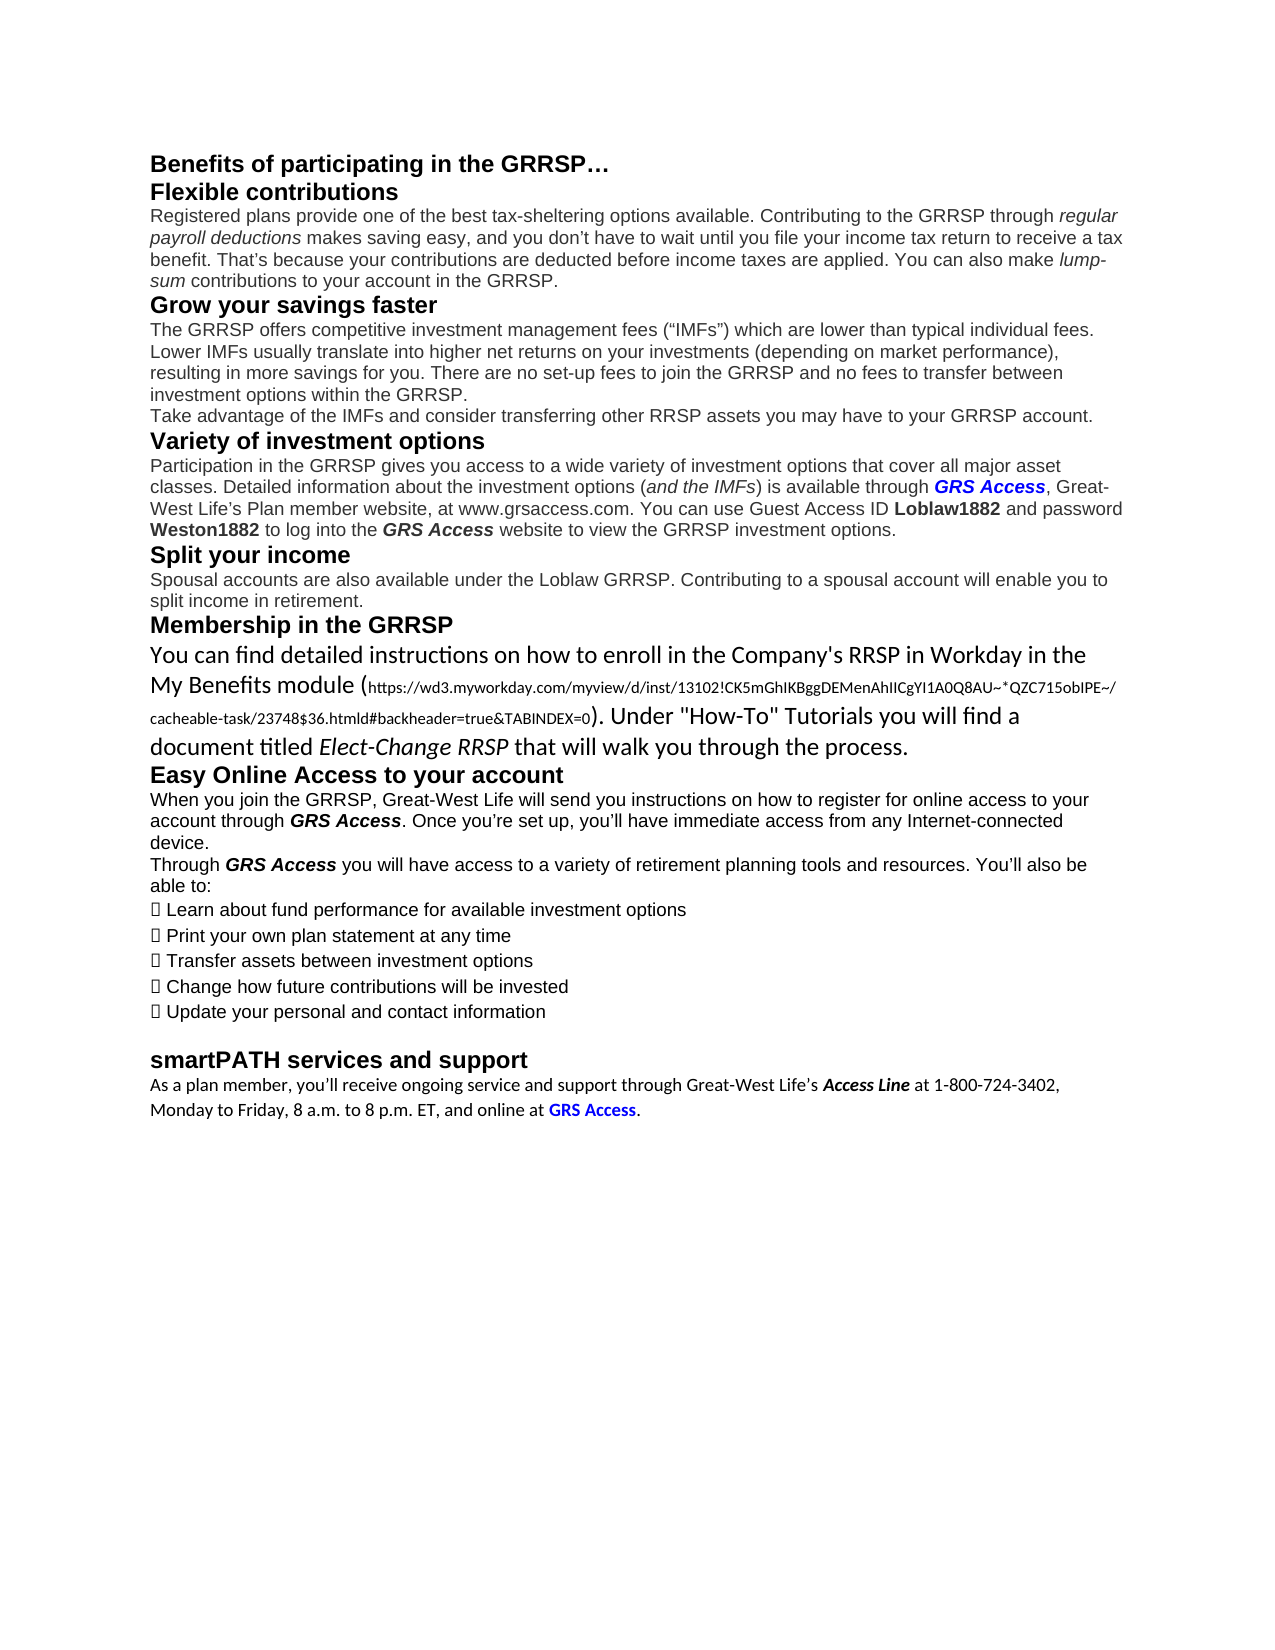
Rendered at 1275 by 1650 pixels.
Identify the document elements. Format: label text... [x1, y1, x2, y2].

text Take advantage of the IMFs and consider transferring other RRSP assets you may have to your GRRSP account. [150, 405, 1125, 427]
text Through GRS Access you will have access to a variety of retirement planning tools and resources. You’ll also be able to: [150, 853, 1125, 897]
text  Print your own plan statement at any time [150, 922, 1125, 948]
text As a plan member, you’ll receive ongoing service and support through Great-West Life’s Access Line at 1-800-724-3402, Monday to Friday, 8 a.m. to 8 p.m. ET, and online at GRS Access. [150, 1073, 1125, 1121]
text smartPATH services and support [150, 1046, 1125, 1073]
text Benefits of participating in the GRRSP… [150, 150, 1125, 178]
text Flexible contributions [150, 178, 1125, 205]
text Spousal accounts are also available under the Loblaw GRRSP. Contributing to a spousal account will enable you to split income in retirement. [150, 568, 1125, 611]
text Registered plans provide one of the best tax-sheltering options available. Contributing to the GRRSP through regular payroll deductions makes saving easy, and you don’t have to wait until you file your income tax return to receive a tax benefit. That’s because your contributions are deducted before income taxes are applied. You can also make lump-sum contributions to your account in the GRRSP. [150, 205, 1125, 291]
text  Change how future contributions will be invested [150, 973, 1125, 999]
text  Update your personal and contact information [150, 999, 1125, 1024]
text  Transfer assets between investment options [150, 948, 1125, 973]
text Grow your savings faster [150, 291, 1125, 319]
text The GRRSP offers competitive investment management fees (“IMFs”) which are lower than typical individual fees. Lower IMFs usually translate into higher net returns on your investments (depending on market performance), resulting in more savings for you. There are no set-up fees to join the GRRSP and no fees to transfer between investment options within the GRRSP. [150, 319, 1125, 405]
text When you join the GRRSP, Great-West Life will send you instructions on how to register for online access to your account through GRS Access. Once you’re set up, you’ll have immediate access from any Internet-connected device. [150, 789, 1125, 853]
text Participation in the GRRSP gives you access to a wide variety of investment options that cover all major asset classes. Detailed information about the investment options (and the IMFs) is available through GRS Access, Great-West Life’s Plan member website, at www.grsaccess.com. You can use Guest Access ID Loblaw1882 and password Weston1882 to log into the GRS Access website to view the GRRSP investment options. [150, 454, 1125, 541]
text Split your income [150, 541, 1125, 568]
text You can find detailed instructions on how to enroll in the Company's RRSP in Workday in the My Benefits module (https://wd3.myworkday.com/myview/d/inst/13102!CK5mGhIKBggDEMenAhIICgYI1A0Q8AU~*QZC715obIPE~/cacheable-task/23748$36.htmld#backheader=true&TABINDEX=0). Under "How-To" Tutorials you will find a document titled Elect-Change RRSP that will walk you through the process. [150, 639, 1125, 761]
text Variety of investment options [150, 427, 1125, 454]
text  Learn about fund performance for available investment options [150, 897, 1125, 922]
text Easy Online Access to your account [150, 761, 1125, 789]
text Membership in the GRRSP [150, 611, 1125, 639]
